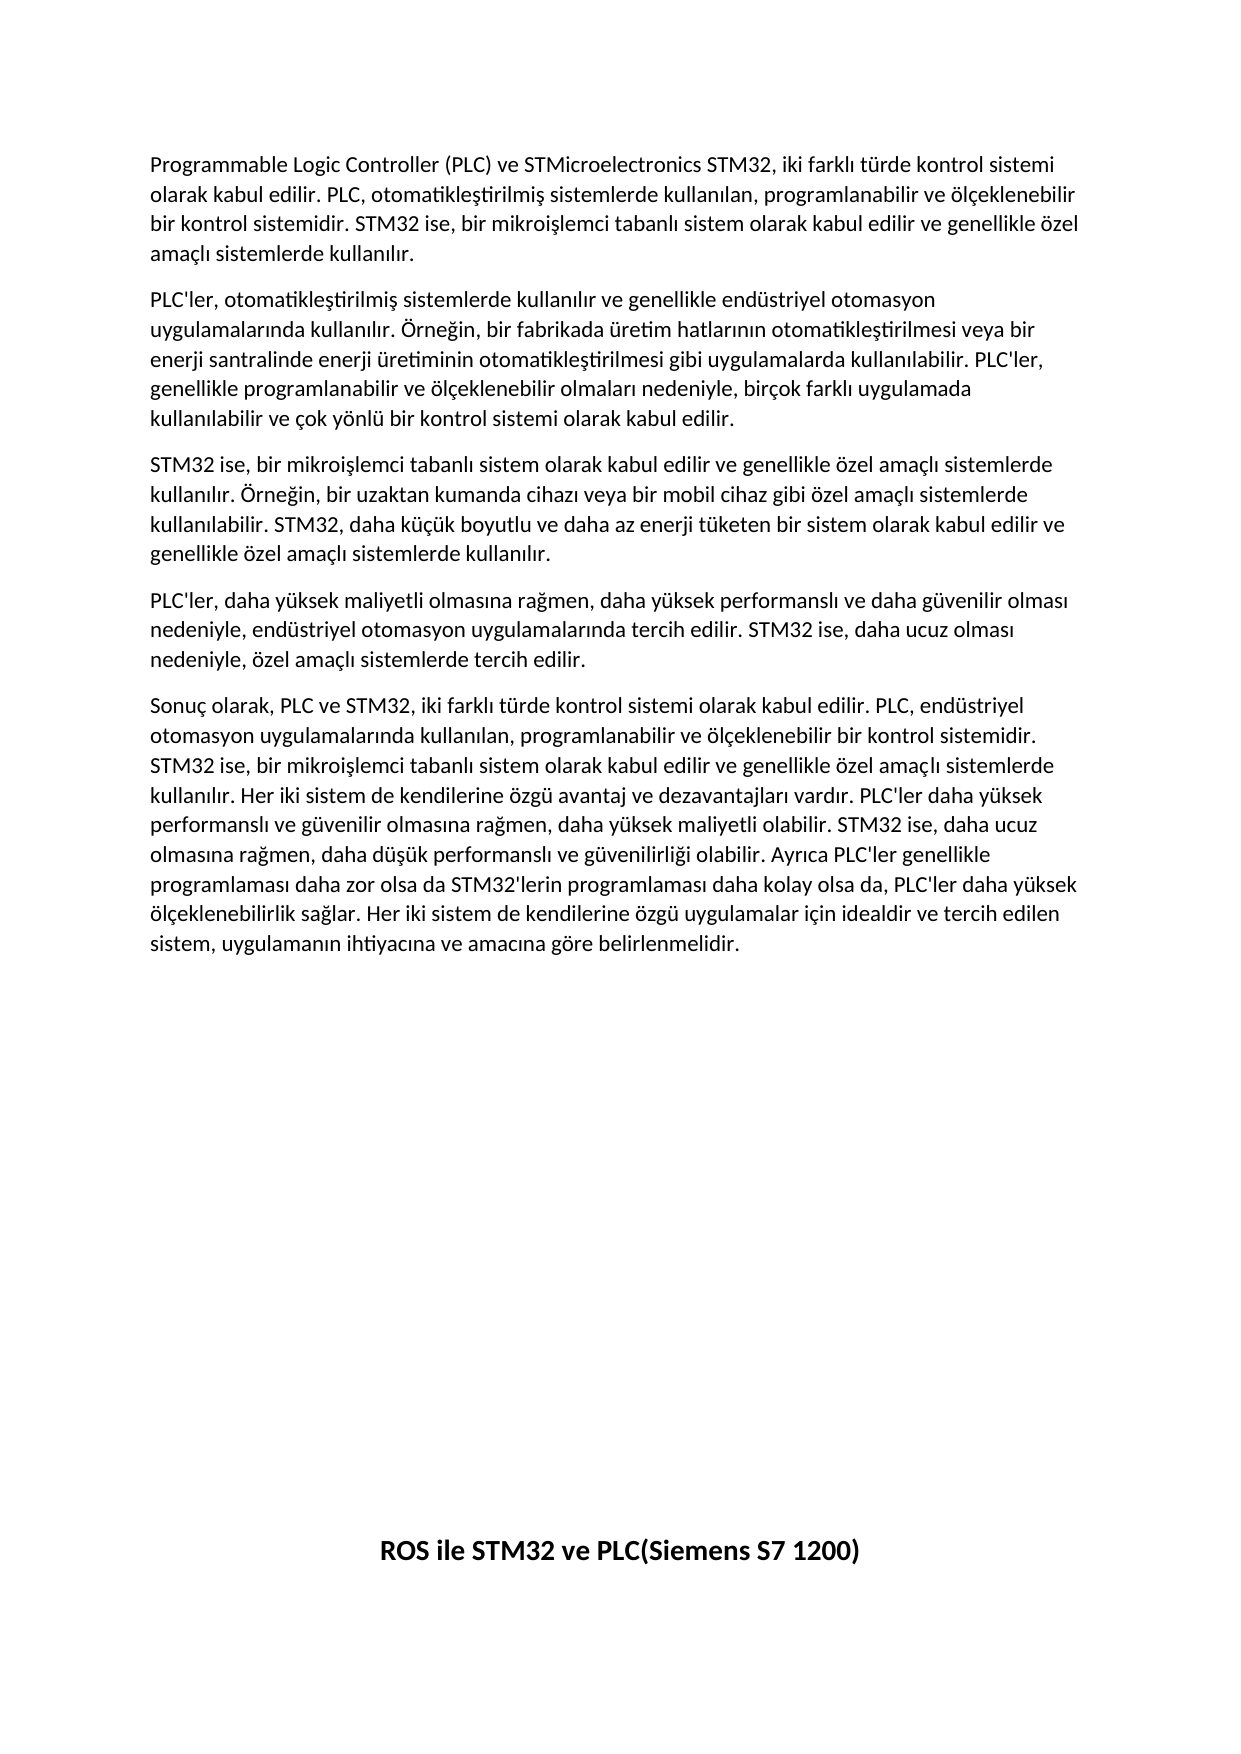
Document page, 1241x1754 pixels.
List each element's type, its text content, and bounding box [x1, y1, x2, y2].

text STM32 ise, bir mikroişlemci tabanlı sistem olarak kabul edilir ve genellikle özel amaçlı sistemlerde kullanılır. Örneğin, bir uzaktan kumanda cihazı veya bir mobil cihaz gibi özel amaçlı sistemlerde kullanılabilir. STM32, daha küçük boyutlu ve daha az enerji tüketen bir sistem olarak kabul edilir ve genellikle özel amaçlı sistemlerde kullanılır. [150, 451, 1090, 568]
text Sonuç olarak, PLC ve STM32, iki farklı türde kontrol sistemi olarak kabul edilir. PLC, endüstriyel otomasyon uygulamalarında kullanılan, programlanabilir ve ölçeklenebilir bir kontrol sistemidir. STM32 ise, bir mikroişlemci tabanlı sistem olarak kabul edilir ve genellikle özel amaçlı sistemlerde kullanılır. Her iki sistem de kendilerine özgü avantaj ve dezavantajları vardır. PLC'ler daha yüksek performanslı ve güvenilir olmasına rağmen, daha yüksek maliyetli olabilir. STM32 ise, daha ucuz olmasına rağmen, daha düşük performanslı ve güvenilirliği olabilir. Ayrıca PLC'ler genellikle programlaması daha zor olsa da STM32'lerin programlaması daha kolay olsa da, PLC'ler daha yüksek ölçeklenebilirlik sağlar. Her iki sistem de kendilerine özgü uygulamalar için idealdir ve tercih edilen sistem, uygulamanın ihtiyacına ve amacına göre belirlenmelidir. [150, 692, 1090, 957]
text PLC'ler, daha yüksek maliyetli olmasına rağmen, daha yüksek performanslı ve daha güvenilir olması nedeniyle, endüstriyel otomasyon uygulamalarında tercih edilir. STM32 ise, daha ucuz olması nedeniyle, özel amaçlı sistemlerde tercih edilir. [150, 586, 1090, 673]
text ROS ile STM32 ve PLC(Siemens S7 1200) [150, 1532, 1090, 1567]
text Programmable Logic Controller (PLC) ve STMicroelectronics STM32, iki farklı türde kontrol sistemi olarak kabul edilir. PLC, otomatikleştirilmiş sistemlerde kullanılan, programlanabilir ve ölçeklenebilir bir kontrol sistemidir. STM32 ise, bir mikroişlemci tabanlı sistem olarak kabul edilir ve genellikle özel amaçlı sistemlerde kullanılır. [150, 150, 1090, 267]
text PLC'ler, otomatikleştirilmiş sistemlerde kullanılır ve genellikle endüstriyel otomasyon uygulamalarında kullanılır. Örneğin, bir fabrikada üretim hatlarının otomatikleştirilmesi veya bir enerji santralinde enerji üretiminin otomatikleştirilmesi gibi uygulamalarda kullanılabilir. PLC'ler, genellikle programlanabilir ve ölçeklenebilir olmaları nedeniyle, birçok farklı uygulamada kullanılabilir ve çok yönlü bir kontrol sistemi olarak kabul edilir. [150, 285, 1090, 432]
